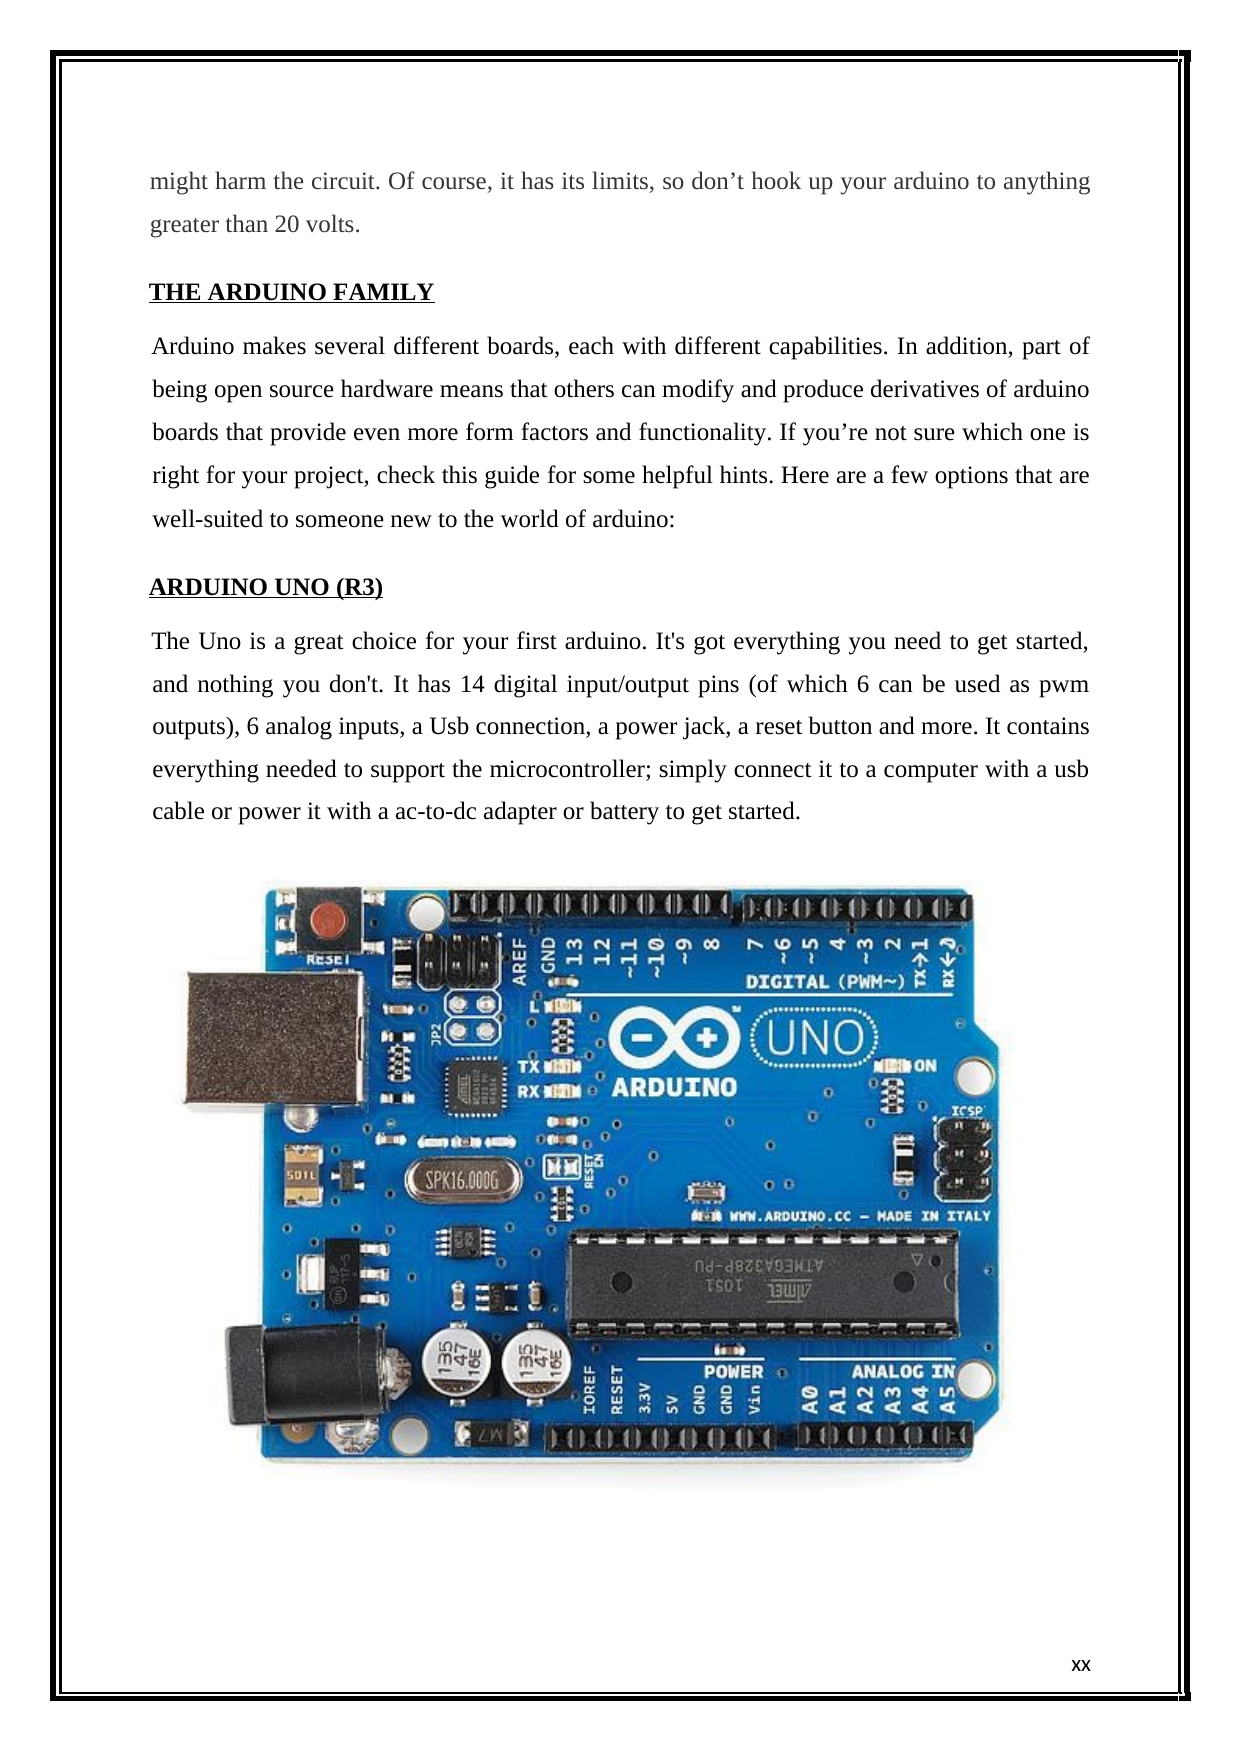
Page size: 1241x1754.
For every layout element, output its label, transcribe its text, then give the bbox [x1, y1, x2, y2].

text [148, 166, 1092, 237]
text The Uno is a great choice for your first arduino. It's got everything you need to get started, and nothing you don't. It has 14 digital input/output pins (of which 6 can be used as pwm outputs), 6 analog inputs, a Usb connection, a power jack, a reset button and more. It contains everything needed to support the microcontroller; simply connect it to a computer with a usb cable or power it with a ac-to-dc adapter or battery to get started. [151, 626, 1091, 825]
text THE ARDUINO FAMILY [148, 277, 1141, 306]
picture [161, 856, 1023, 1489]
text Arduino makes several different boards, each with different capabilities. In addition, part of being open source hardware means that others can modify and produce derivatives of arduino boards that provide even more form factors and functionality. If you’re not sure which one is right for your project, check this guide for some helpful hints. Here are a few options that are well-suited to someone new to the world of arduino: [151, 331, 1091, 532]
text ARDUINO UNO (R3) [148, 572, 1141, 601]
